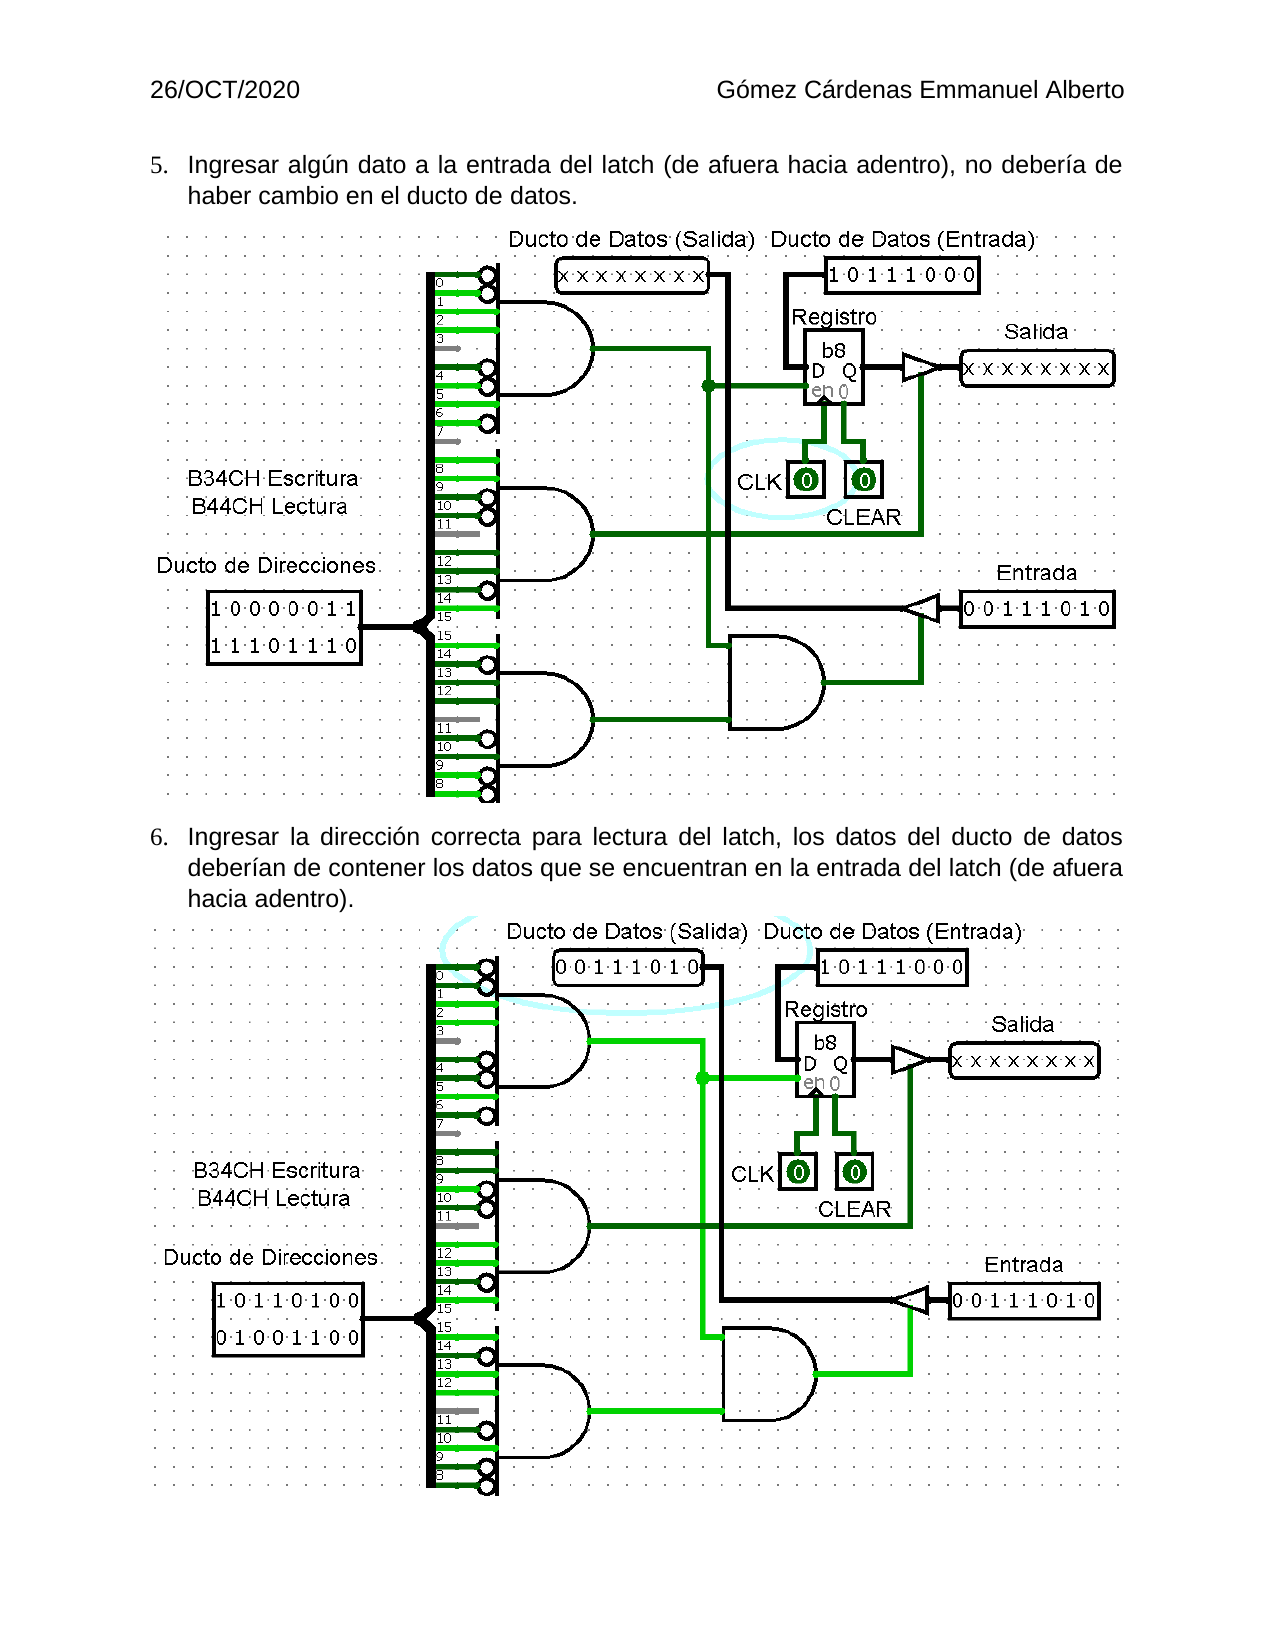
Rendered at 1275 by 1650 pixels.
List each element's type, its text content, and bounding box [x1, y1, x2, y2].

picture [150, 228, 1125, 803]
picture [150, 916, 1126, 1499]
list Ingresar algún dato a la entrada del latch (de afuera hacia adentro), no debería de haber cambio en el ducto de datos. [150, 150, 1125, 210]
list Ingresar la dirección correcta para lectura del latch, los datos del ducto de datos deberían de contener los datos que se encuentran en la entrada del latch (de afuera hacia adentro). [150, 822, 1125, 913]
